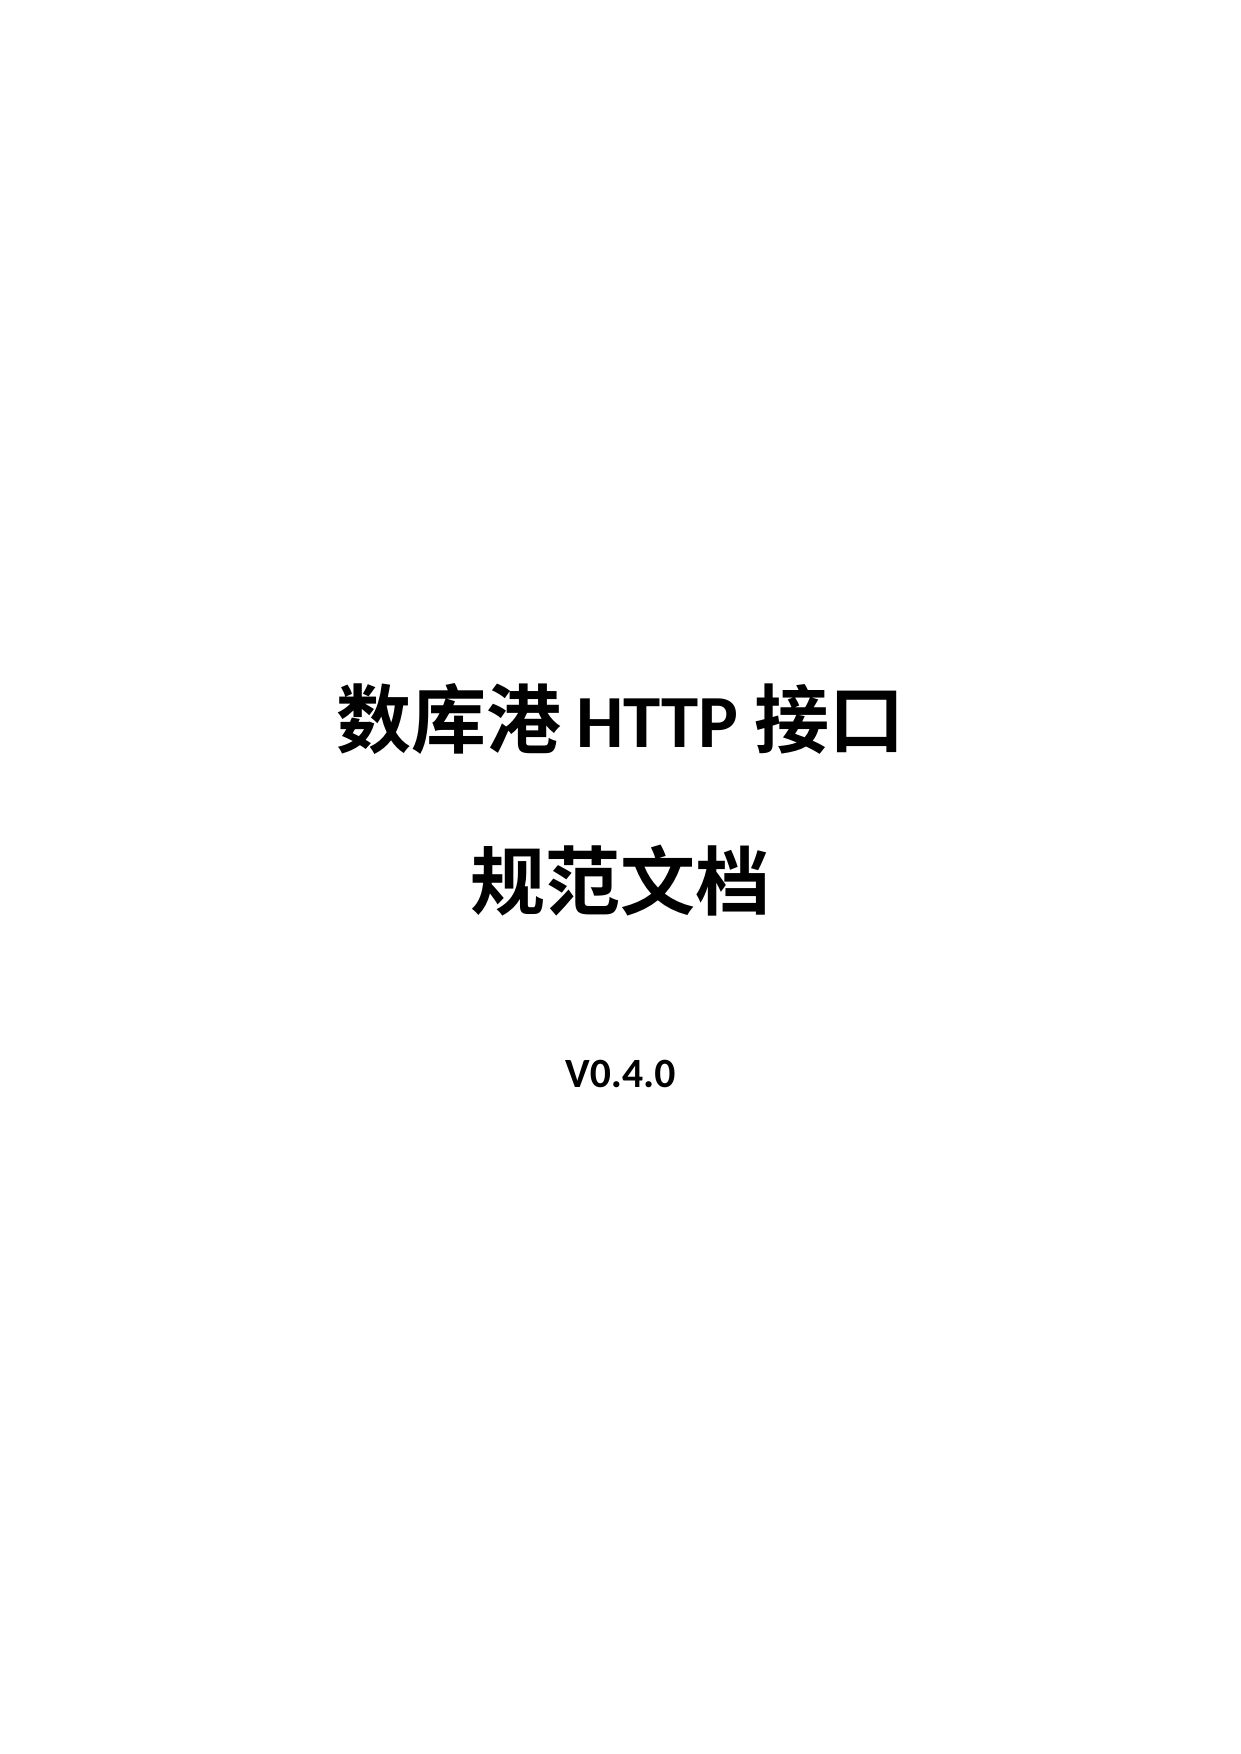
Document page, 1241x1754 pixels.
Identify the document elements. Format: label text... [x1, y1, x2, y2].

text 规范文档 [187, 812, 1053, 942]
text 数库港HTTP接口 [187, 649, 1053, 779]
text V0.4.0 [187, 1039, 1053, 1104]
